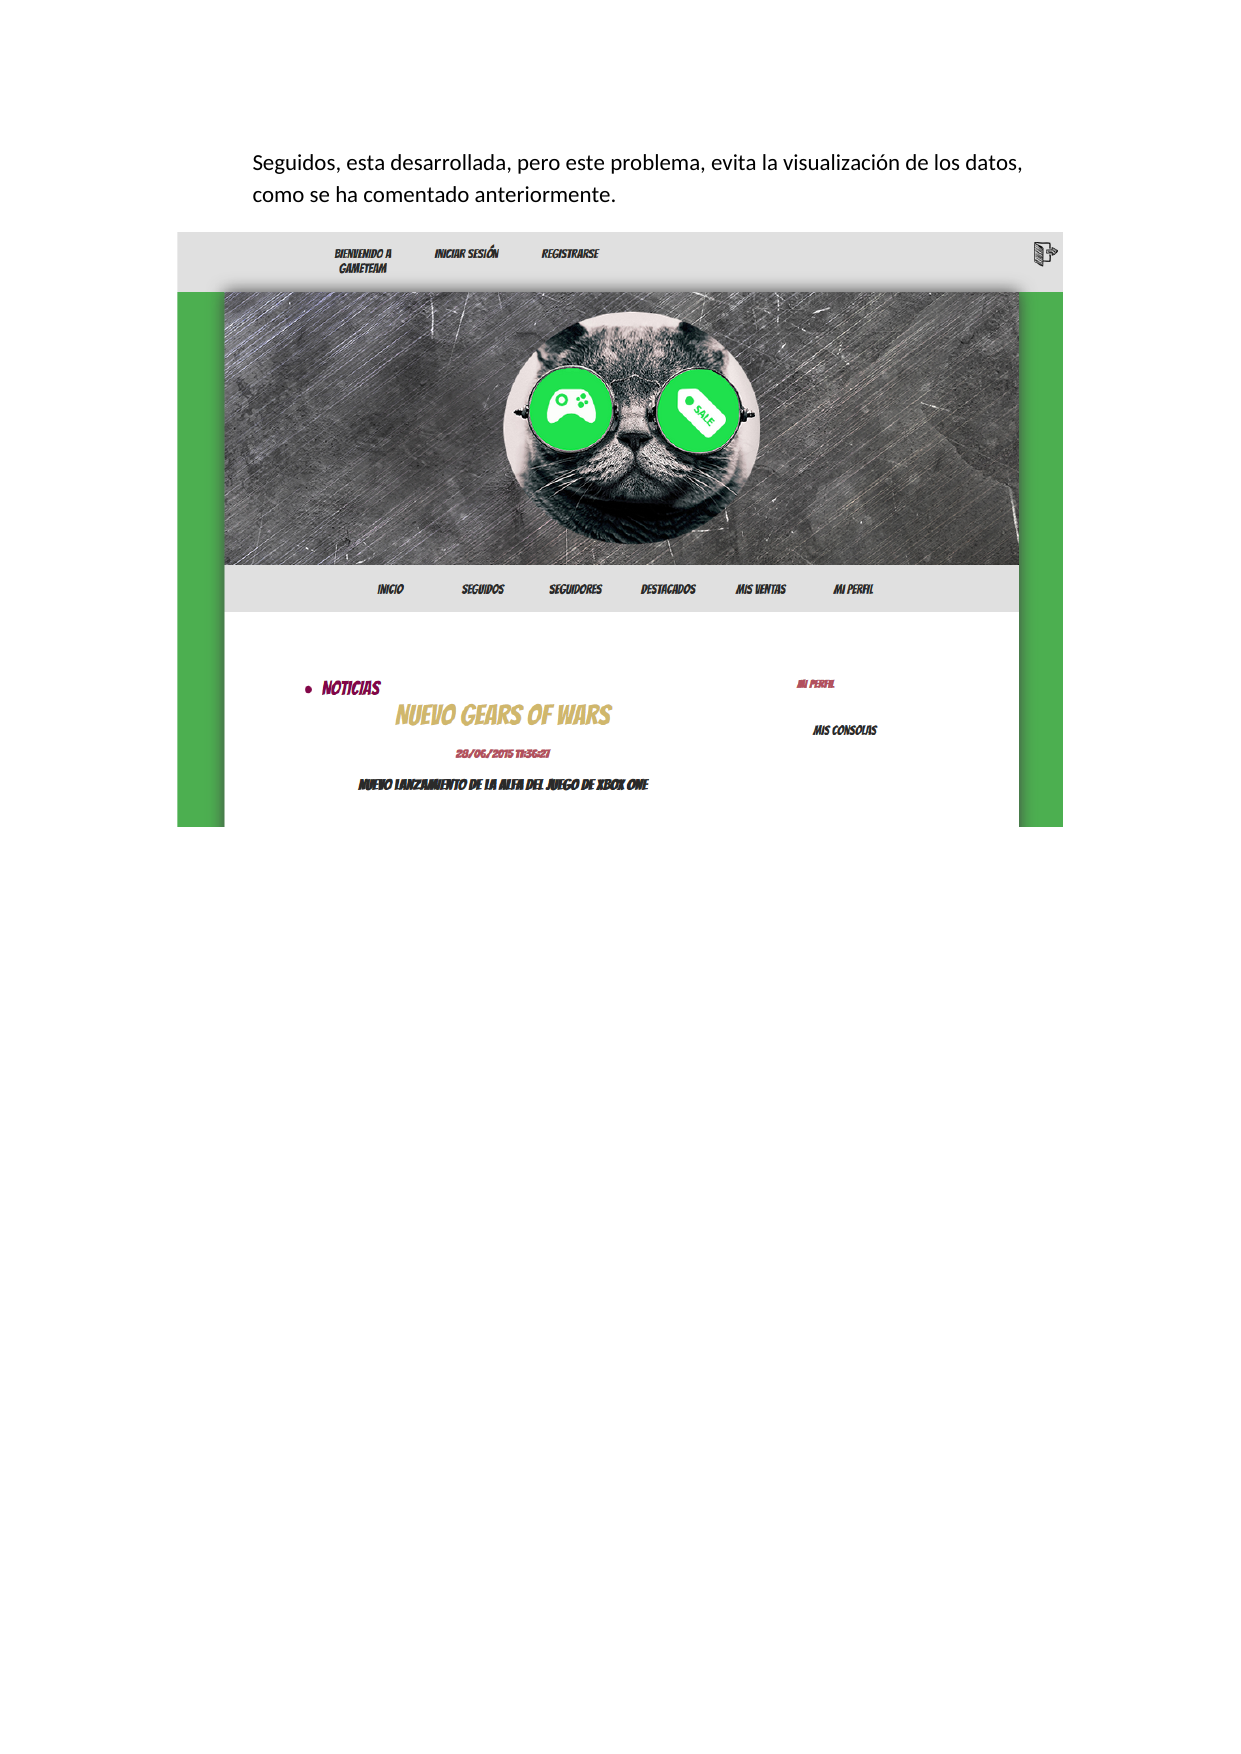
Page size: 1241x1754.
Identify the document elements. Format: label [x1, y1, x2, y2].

list [252, 148, 1063, 208]
picture [177, 232, 1063, 827]
